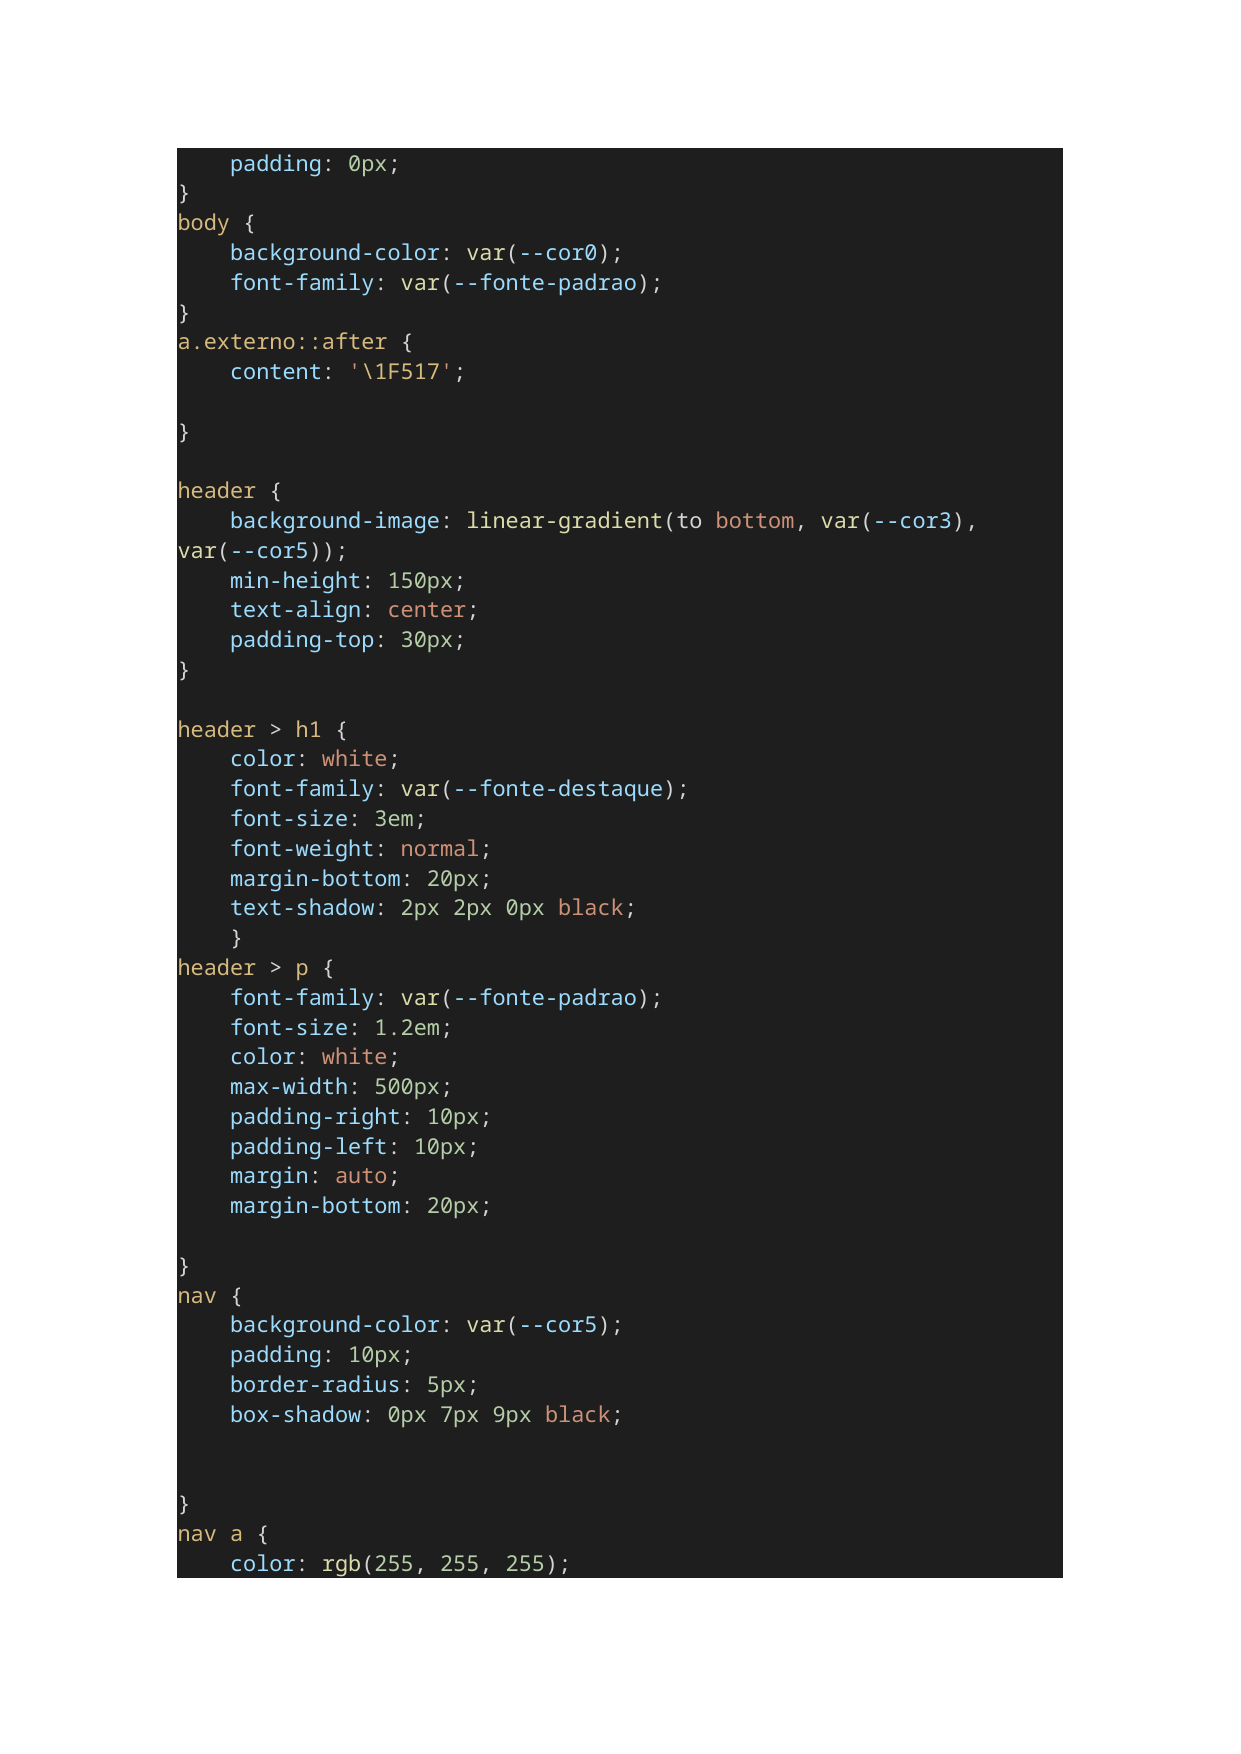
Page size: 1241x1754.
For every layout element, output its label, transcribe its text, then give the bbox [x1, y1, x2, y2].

text box-shadow: 0px 7px 9px black; [177, 1399, 1063, 1429]
text padding-top: 30px; [177, 624, 1063, 654]
text } [177, 177, 1063, 207]
text nav a { [177, 1518, 1063, 1548]
text content: '\1F517'; [177, 356, 1063, 386]
text font-family: var(--fonte-padrao); [177, 267, 1063, 297]
text header > p { [177, 952, 1063, 982]
text font-size: 3em; [177, 803, 1063, 833]
text margin-bottom: 20px; [177, 1190, 1063, 1220]
text margin-bottom: 20px; [177, 863, 1063, 892]
text } [177, 922, 1063, 952]
text color: white; [177, 1041, 1063, 1071]
text background-color: var(--cor5); [177, 1309, 1063, 1339]
text a.externo::after { [177, 326, 1063, 356]
text font-weight: normal; [177, 833, 1063, 863]
text } [177, 1250, 1063, 1280]
text } [177, 297, 1063, 326]
text } [177, 416, 1063, 446]
text nav { [177, 1280, 1063, 1309]
text margin: auto; [177, 1161, 1063, 1190]
text header { [177, 475, 1063, 505]
text color: rgb(255, 255, 255); [177, 1548, 1063, 1578]
text border-radius: 5px; [177, 1369, 1063, 1399]
text padding: 10px; [177, 1339, 1063, 1369]
text background-color: var(--cor0); [177, 237, 1063, 267]
text } [177, 1488, 1063, 1518]
text padding-right: 10px; [177, 1101, 1063, 1131]
text color: white; [177, 743, 1063, 773]
text text-align: center; [177, 594, 1063, 624]
text background-image: linear-gradient(to bottom, var(--cor3), var(--cor5)); [177, 505, 1063, 565]
text font-family: var(--fonte-padrao); [177, 982, 1063, 1012]
text padding-left: 10px; [177, 1131, 1063, 1161]
text max-width: 500px; [177, 1071, 1063, 1101]
text min-height: 150px; [177, 565, 1063, 594]
text font-family: var(--fonte-destaque); [177, 773, 1063, 803]
text font-size: 1.2em; [177, 1012, 1063, 1041]
text header > h1 { [177, 714, 1063, 743]
text padding: 0px; [177, 148, 1063, 177]
text text-shadow: 2px 2px 0px black; [177, 892, 1063, 922]
text body { [177, 207, 1063, 237]
text } [177, 654, 1063, 684]
